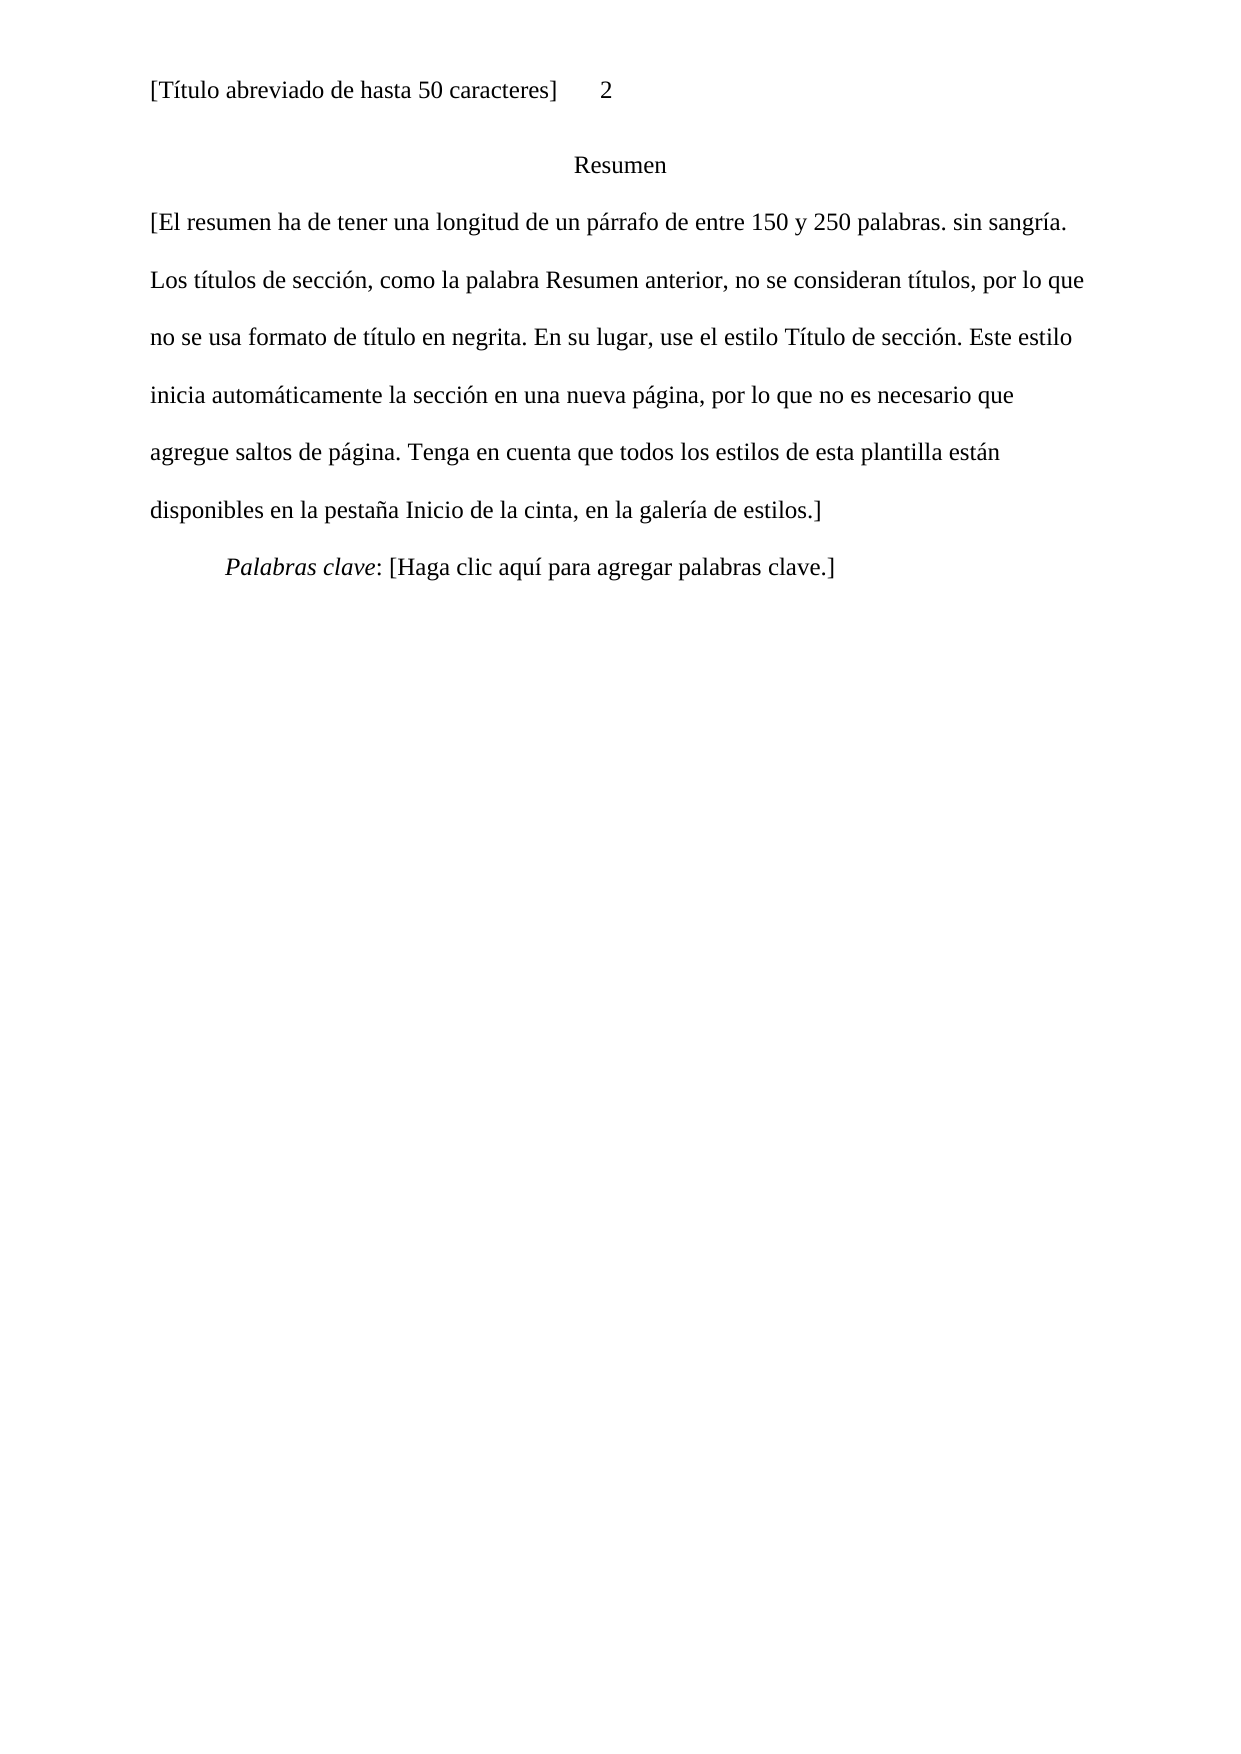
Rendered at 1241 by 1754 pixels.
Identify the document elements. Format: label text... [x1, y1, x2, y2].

text Palabras clave: [150, 552, 1090, 581]
